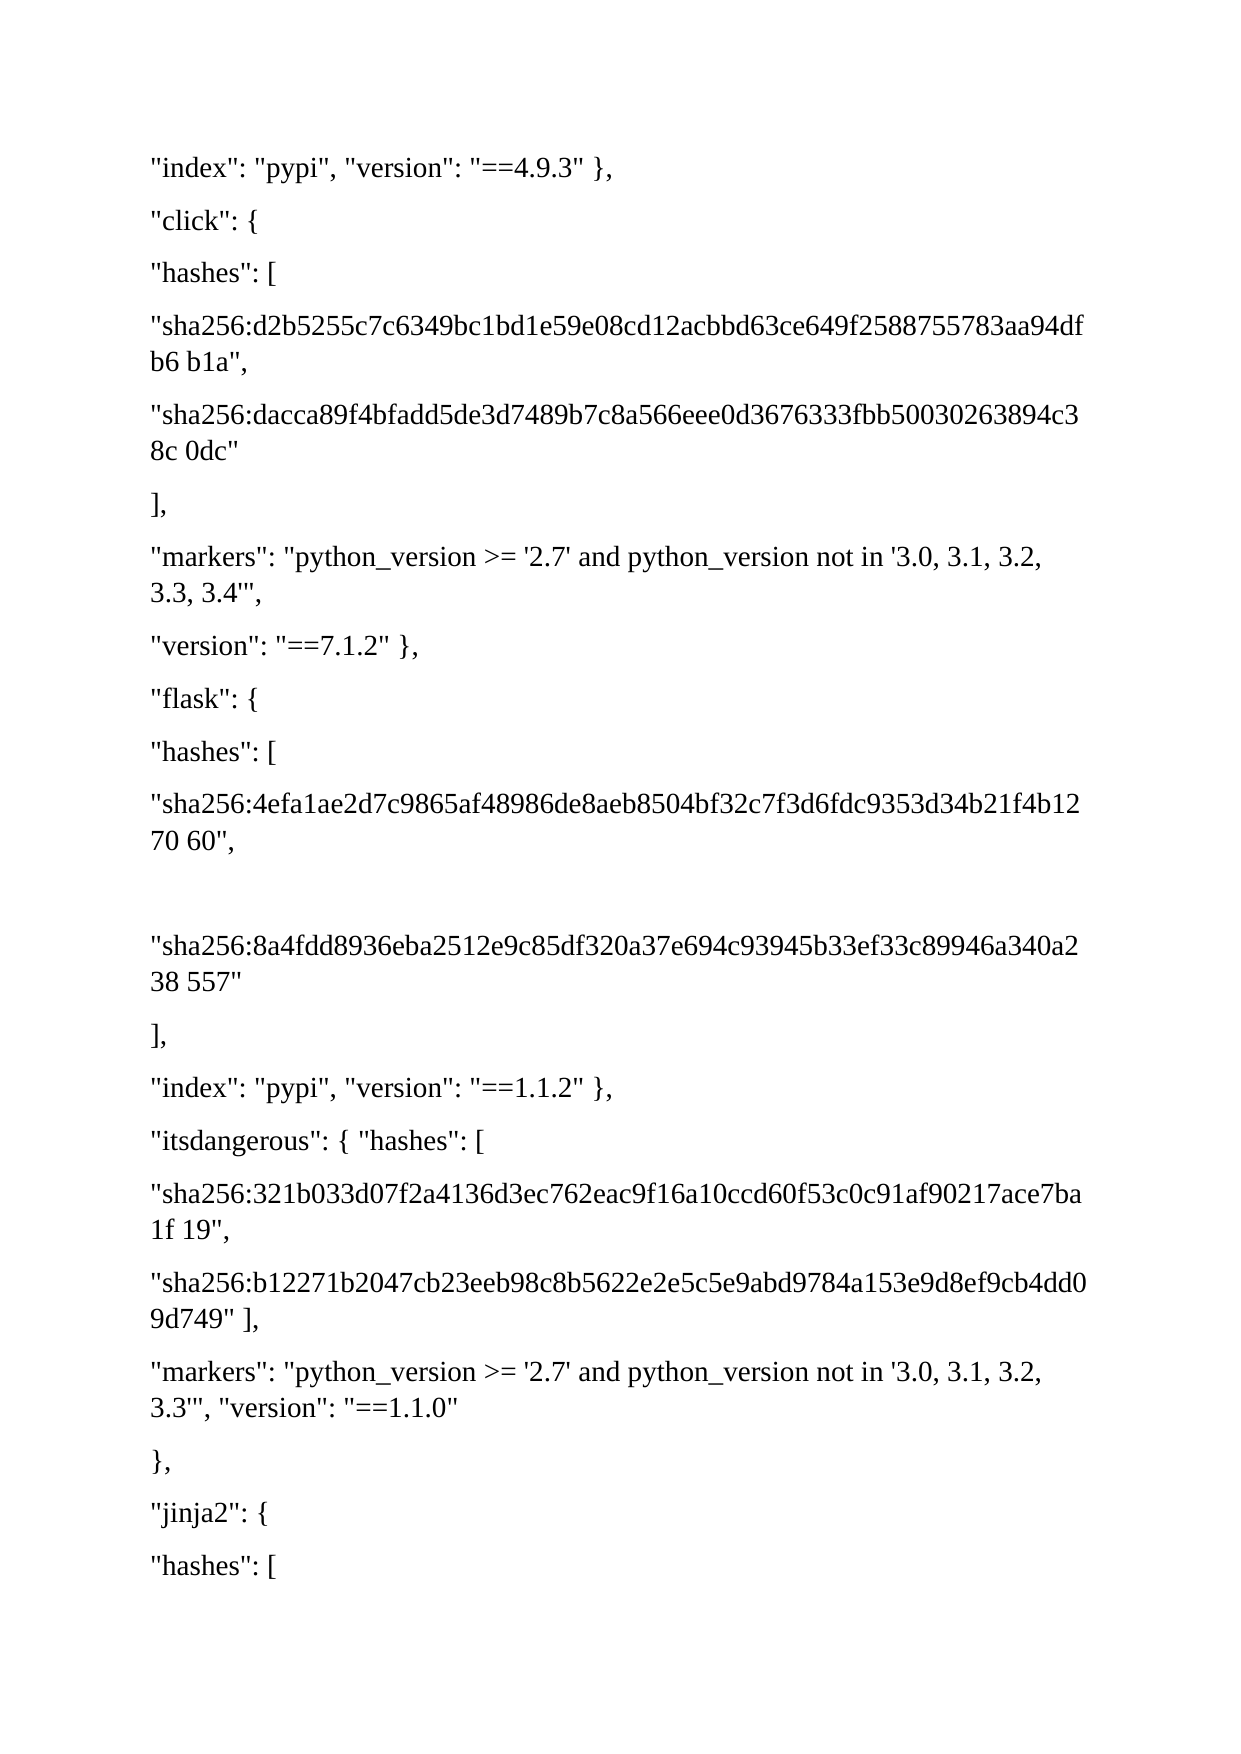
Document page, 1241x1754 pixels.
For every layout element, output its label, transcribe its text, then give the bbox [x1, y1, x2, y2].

text "hashes": [ [150, 734, 1090, 767]
text "sha256:4efa1ae2d7c9865af48986de8aeb8504bf32c7f3d6fdc9353d34b21f4b1270 60", [150, 787, 1090, 856]
text "sha256:d2b5255c7c6349bc1bd1e59e08cd12acbbd63ce649f2588755783aa94dfb6 b1a", [150, 308, 1090, 378]
text }, [150, 1443, 1090, 1476]
text "index": "pypi", "version": "==1.1.2" }, [150, 1070, 1090, 1104]
text "flask": { [150, 681, 1090, 714]
text "itsdangerous": { "hashes": [ [150, 1123, 1090, 1156]
text "sha256:b12271b2047cb23eeb98c8b5622e2e5c5e9abd9784a153e9d8ef9cb4dd09d749" ], [150, 1265, 1090, 1334]
text "hashes": [ [150, 1548, 1090, 1582]
text "hashes": [ [150, 256, 1090, 289]
text "sha256:8a4fdd8936eba2512e9c85df320a37e694c93945b33ef33c89946a340a238 557" [150, 928, 1090, 998]
text ], [150, 1017, 1090, 1051]
text "jinja2": { [150, 1495, 1090, 1529]
text "version": "==7.1.2" }, [150, 628, 1090, 662]
text "index": "pypi", "version": "==4.9.3" }, [150, 150, 1090, 183]
text ], [150, 486, 1090, 520]
text "sha256:dacca89f4bfadd5de3d7489b7c8a566eee0d3676333fbb50030263894c38c 0dc" [150, 397, 1090, 467]
text "markers": "python_version >= '2.7' and python_version not in '3.0, 3.1, 3.2, 3.3'", "version": "==1.1.0" [150, 1354, 1090, 1423]
text "click": { [150, 203, 1090, 236]
text "sha256:321b033d07f2a4136d3ec762eac9f16a10ccd60f53c0c91af90217ace7ba1f 19", [150, 1176, 1090, 1245]
text "markers": "python_version >= '2.7' and python_version not in '3.0, 3.1, 3.2, 3.3, 3.4'", [150, 539, 1090, 609]
